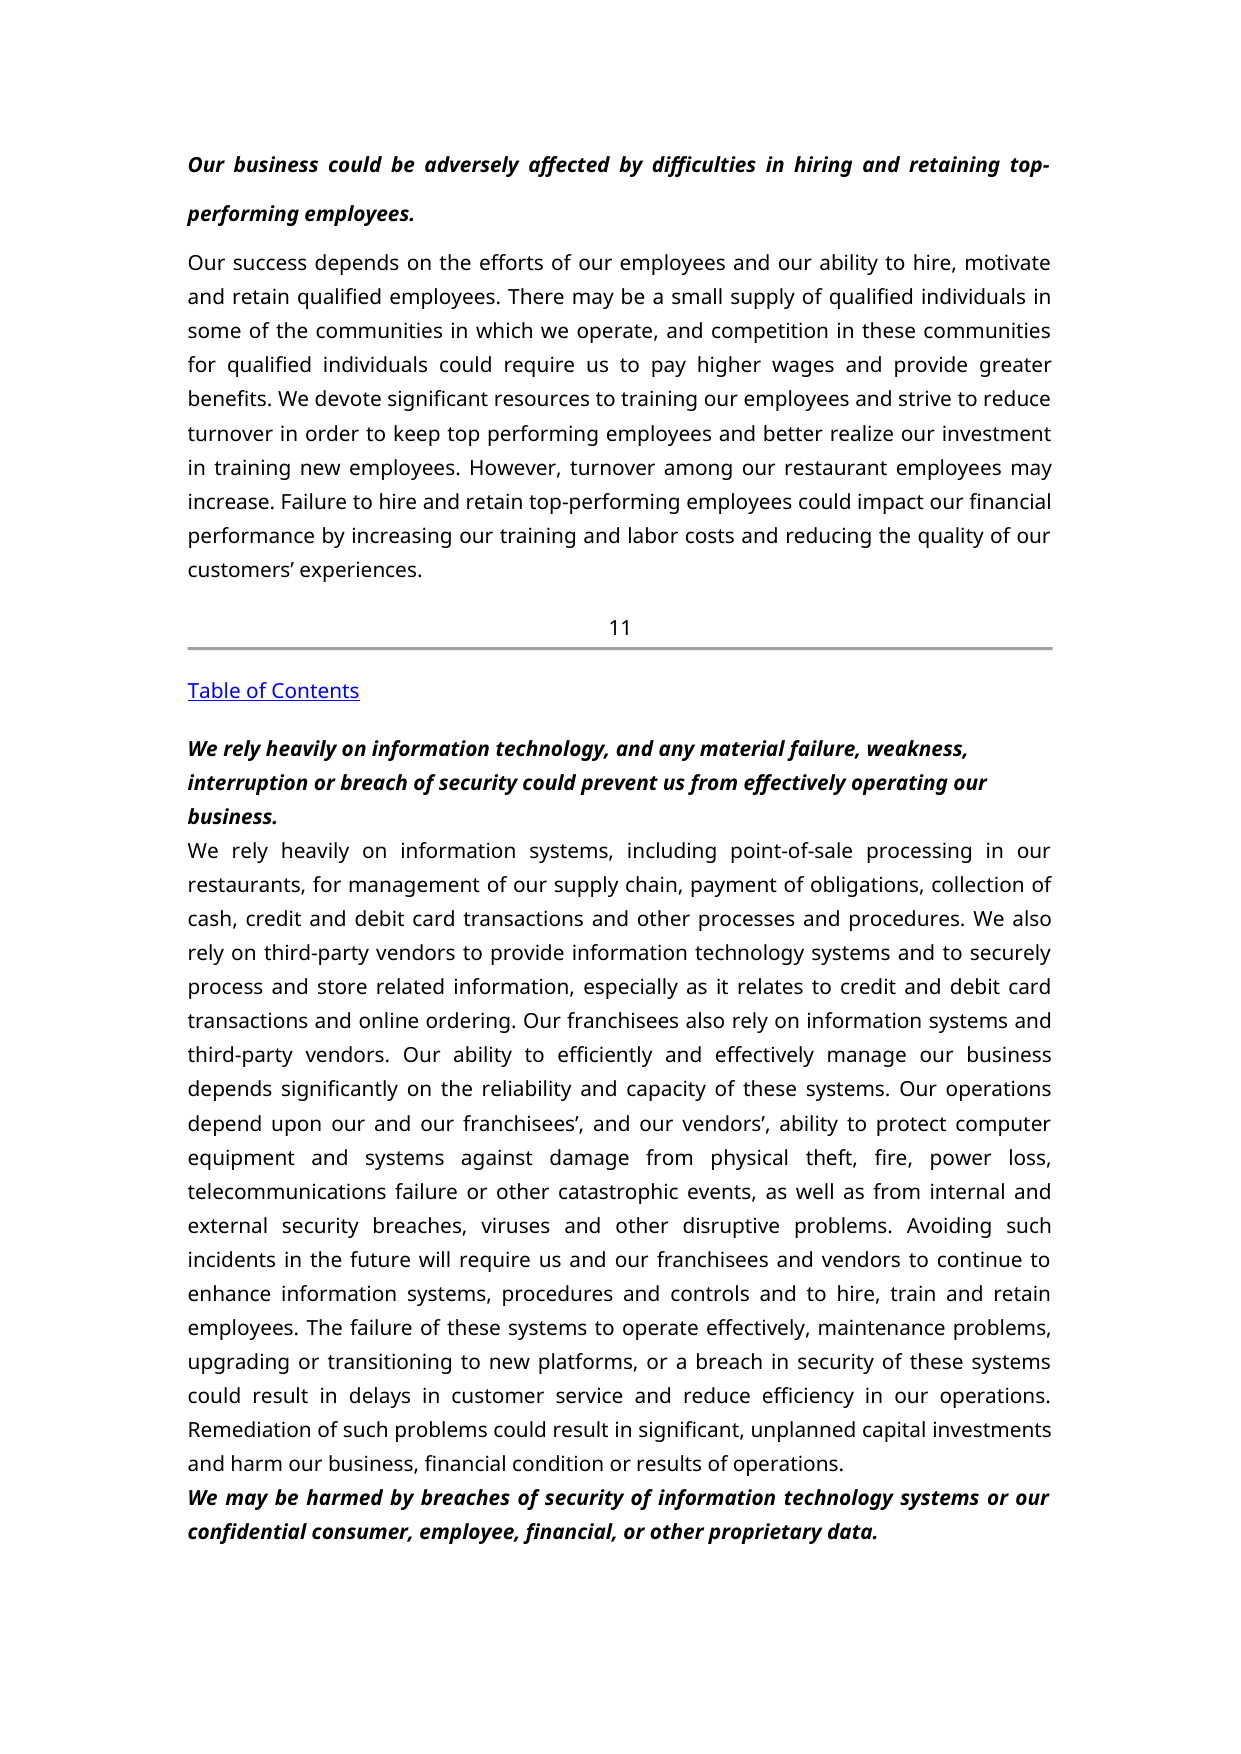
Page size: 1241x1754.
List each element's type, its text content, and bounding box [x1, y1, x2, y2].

text 11 [187, 613, 1053, 641]
text We rely heavily on information technology, and any material failure, weakness, interruption or breach of security could prevent us from effectively operating our business. [187, 734, 1053, 831]
text Our business could be adversely affected by difficulties in hiring and retaining top-performing employees. [187, 150, 1053, 228]
text Our success depends on the efforts of our employees and our ability to hire, motivate and retain qualified employees. There may be a small supply of qualified individuals in some of the communities in which we operate, and competition in these communities for qualified individuals could require us to pay higher wages and provide greater benefits. We devote significant resources to training our employees and strive to reduce turnover in order to keep top performing employees and better realize our investment in training new employees. However, turnover among our restaurant employees may increase. Failure to hire and retain top-performing employees could impact our financial performance by increasing our training and labor costs and reducing the quality of our customers’ experiences. [187, 248, 1053, 583]
text Table of Contents [187, 676, 1053, 704]
text We rely heavily on information systems, including point-of-sale processing in our restaurants, for management of our supply chain, payment of obligations, collection of cash, credit and debit card transactions and other processes and procedures. We also rely on third-party vendors to provide information technology systems and to securely process and store related information, especially as it relates to credit and debit card transactions and online ordering. Our franchisees also rely on information systems and third-party vendors. Our ability to efficiently and effectively manage our business depends significantly on the reliability and capacity of these systems. Our operations depend upon our and our franchisees’, and our vendors’, ability to protect computer equipment and systems against damage from physical theft, fire, power loss, telecommunications failure or other catastrophic events, as well as from internal and external security breaches, viruses and other disruptive problems. Avoiding such incidents in the future will require us and our franchisees and vendors to continue to enhance information systems, procedures and controls and to hire, train and retain employees. The failure of these systems to operate effectively, maintenance problems, upgrading or transitioning to new platforms, or a breach in security of these systems could result in delays in customer service and reduce efficiency in our operations. Remediation of such problems could result in significant, unplanned capital investments and harm our business, financial condition or results of operations. [187, 836, 1053, 1478]
text We may be harmed by breaches of security of information technology systems or our confidential consumer, employee, financial, or other proprietary data. [187, 1483, 1053, 1546]
